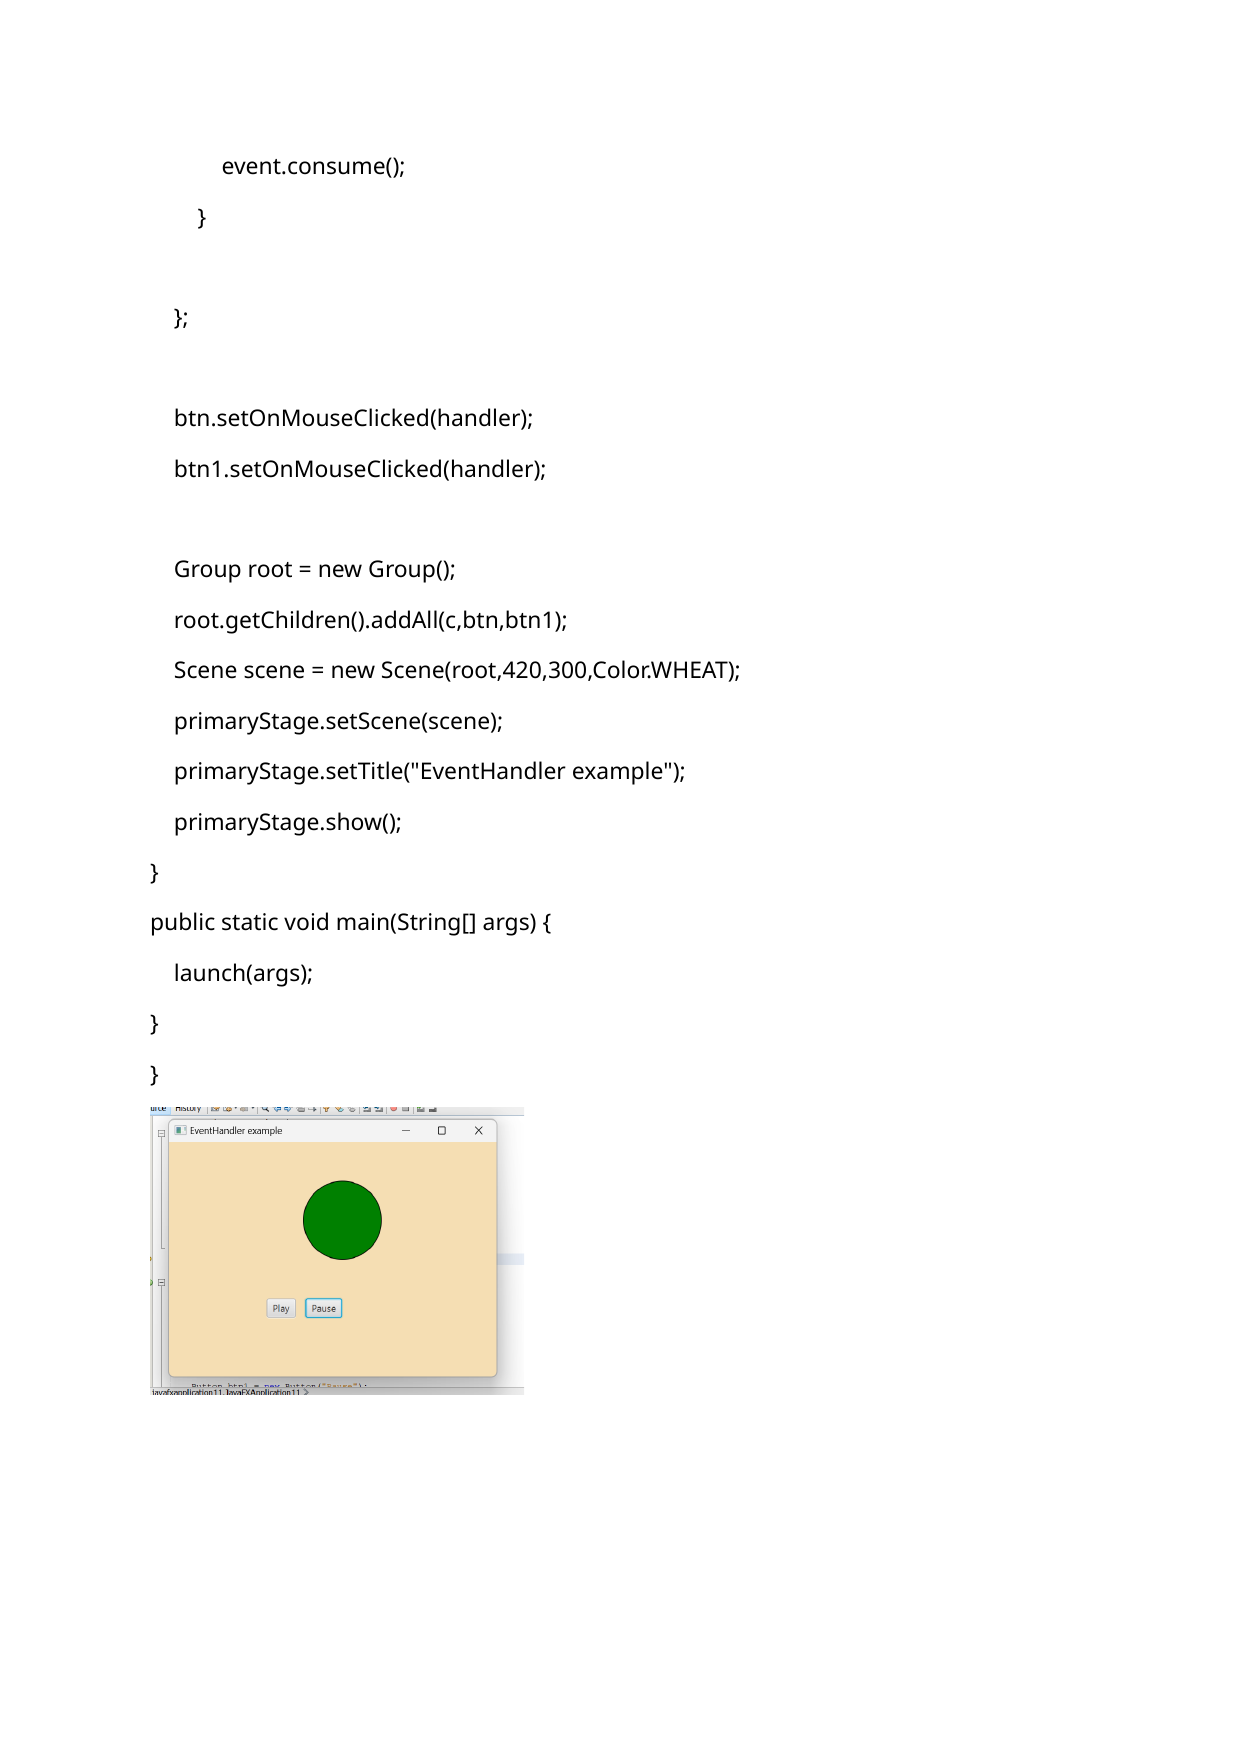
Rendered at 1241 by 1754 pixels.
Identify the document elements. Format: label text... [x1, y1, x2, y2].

text primaryStage.setScene(scene); [150, 704, 1090, 736]
text } [150, 856, 1090, 887]
picture [150, 1107, 525, 1395]
text launch(args); [150, 957, 1090, 988]
text root.getChildren().addAll(c,btn,btn1); [150, 604, 1090, 635]
text primaryStage.show(); [150, 805, 1090, 837]
text } [150, 1007, 1090, 1038]
text primaryStage.setTitle("EventHandler example"); [150, 755, 1090, 786]
text Scene scene = new Scene(root,420,300,Color.WHEAT); [150, 654, 1090, 685]
text btn1.setOnMouseClicked(handler); [150, 452, 1090, 484]
text btn.setOnMouseClicked(handler); [150, 402, 1090, 433]
text Group root = new Group(); [150, 553, 1090, 584]
text public static void main(String[] args) { [150, 906, 1090, 937]
text } [150, 200, 1090, 232]
text event.consume(); [150, 150, 1090, 181]
text } [150, 1057, 1090, 1089]
text }; [150, 301, 1090, 332]
